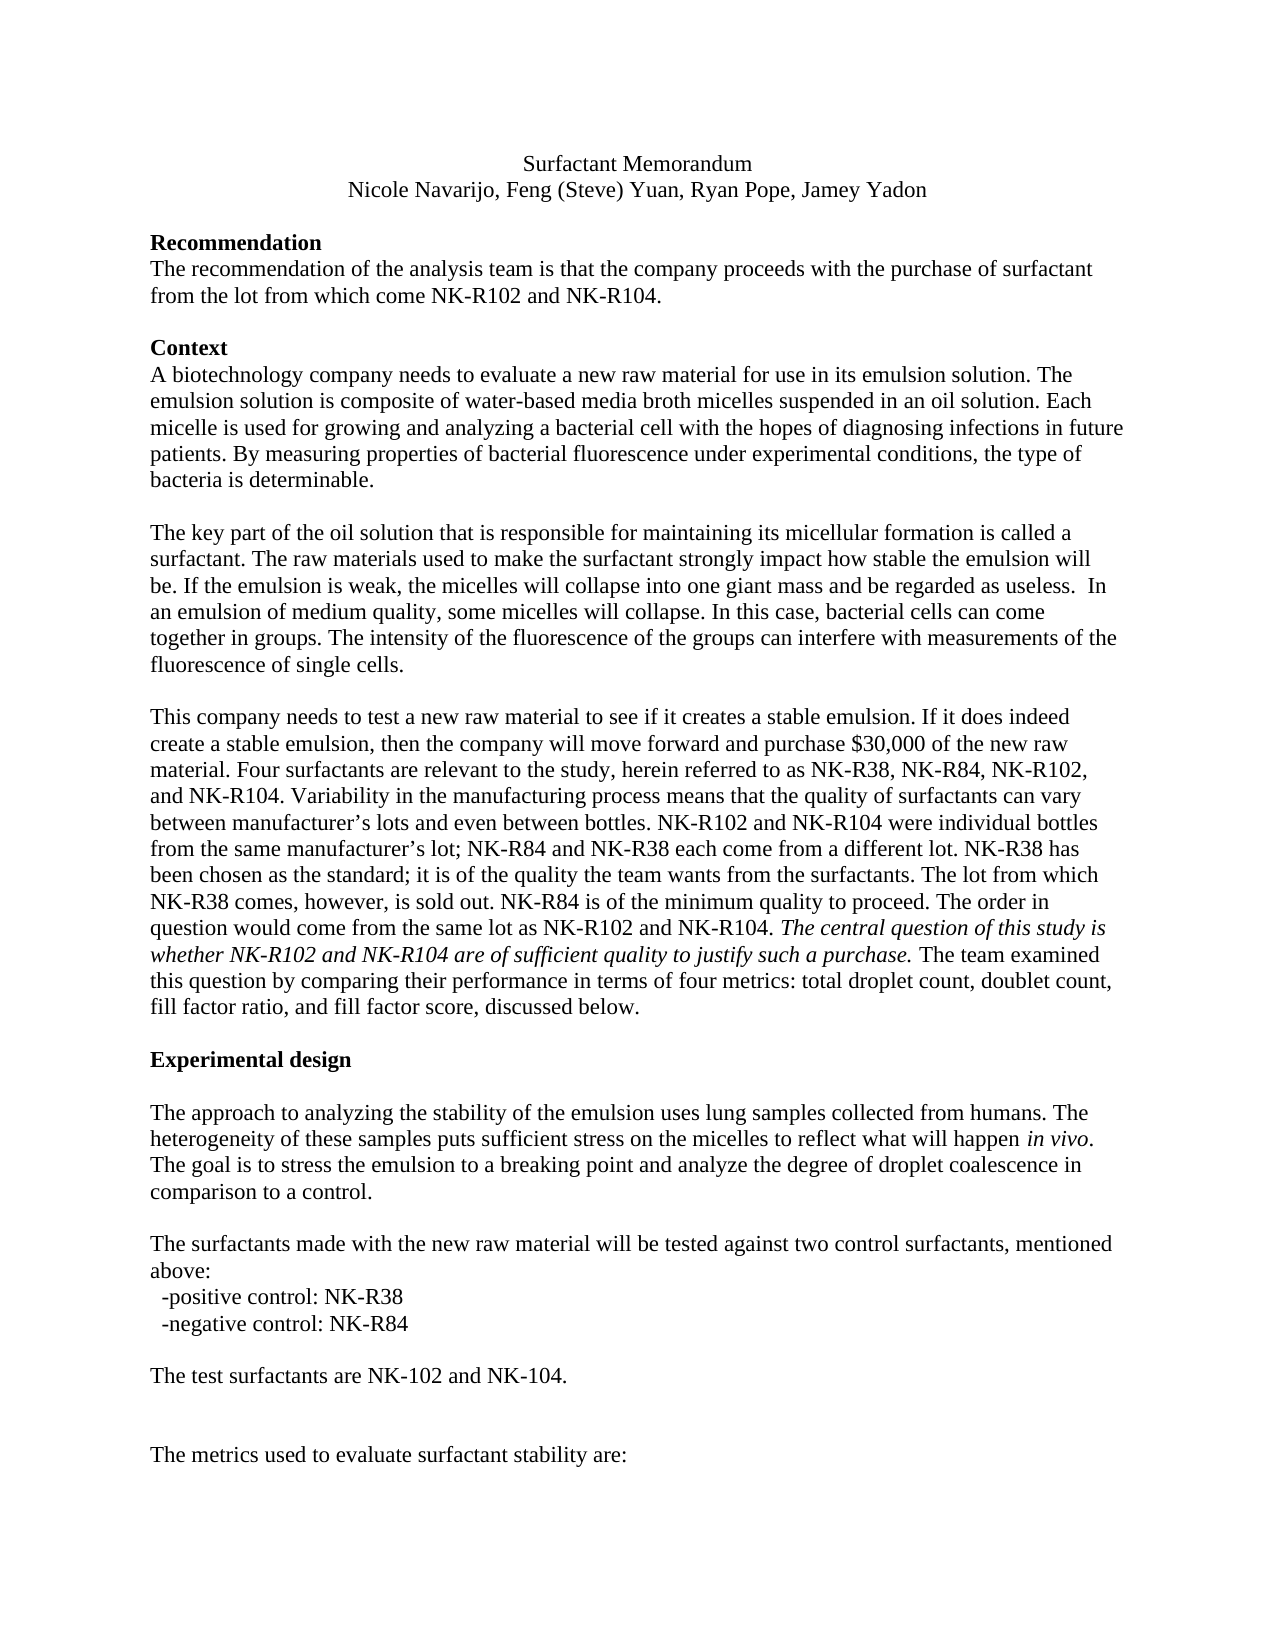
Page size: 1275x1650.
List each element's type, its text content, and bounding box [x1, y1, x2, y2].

text The approach to analyzing the stability of the emulsion uses lung samples collected from humans. The heterogeneity of these samples puts sufficient stress on the micelles to reflect what will happen in vivo. The goal is to stress the emulsion to a breaking point and analyze the degree of droplet coalescence in comparison to a control. [150, 1099, 1125, 1204]
text Recommendation [150, 229, 1125, 255]
text Surfactant Memorandum [150, 150, 1125, 176]
text Experimental design [150, 1046, 1125, 1072]
text The surfactants made with the new raw material will be tested against two control surfactants, mentioned above: [150, 1231, 1125, 1283]
text Context [150, 334, 1125, 361]
text -negative control: NK-R84 [150, 1309, 1125, 1336]
text The recommendation of the analysis team is that the company proceeds with the purchase of surfactant from the lot from which come NK-R102 and NK-R104. [150, 255, 1125, 308]
text A biotechnology company needs to evaluate a new raw material for use in its emulsion solution. The emulsion solution is composite of water-based media broth micelles suspended in an oil solution. Each micelle is used for growing and analyzing a bacterial cell with the hopes of diagnosing infections in future patients. By measuring properties of bacterial fluorescence under experimental conditions, the type of bacteria is determinable. [150, 361, 1125, 493]
text The metrics used to evaluate surfactant stability are: [150, 1441, 1125, 1468]
text The test surfactants are NK-102 and NK-104. [150, 1362, 1125, 1389]
text Nicole Navarijo, Feng (Steve) Yuan, Ryan Pope, Jamey Yadon [150, 176, 1125, 203]
text The key part of the oil solution that is responsible for maintaining its micellular formation is called a surfactant. The raw materials used to make the surfactant strongly impact how stable the emulsion will be. If the emulsion is weak, the micelles will collapse into one giant mass and be regarded as useless. In an emulsion of medium quality, some micelles will collapse. In this case, bacterial cells can come together in groups. The intensity of the fluorescence of the groups can interfere with measurements of the fluorescence of single cells. [150, 519, 1125, 677]
text -positive control: NK-R38 [150, 1283, 1125, 1309]
text This company needs to test a new raw material to see if it creates a stable emulsion. If it does indeed create a stable emulsion, then the company will move forward and purchase $30,000 of the new raw material. Four surfactants are relevant to the study, herein referred to as NK-R38, NK-R84, NK-R102, and NK-R104. Variability in the manufacturing process means that the quality of surfactants can vary between manufacturer’s lots and even between bottles. NK-R102 and NK-R104 were individual bottles from the same manufacturer’s lot; NK-R84 and NK-R38 each come from a different lot. NK-R38 has been chosen as the standard; it is of the quality the team wants from the surfactants. The lot from which NK-R38 comes, however, is sold out. NK-R84 is of the minimum quality to proceed. The order in question would come from the same lot as NK-R102 and NK-R104. The central question of this study is whether NK-R102 and NK-R104 are of sufficient quality to justify such a purchase. The team examined this question by comparing their performance in terms of four metrics: total droplet count, doublet count, fill factor ratio, and fill factor score, discussed below. [150, 703, 1125, 1020]
